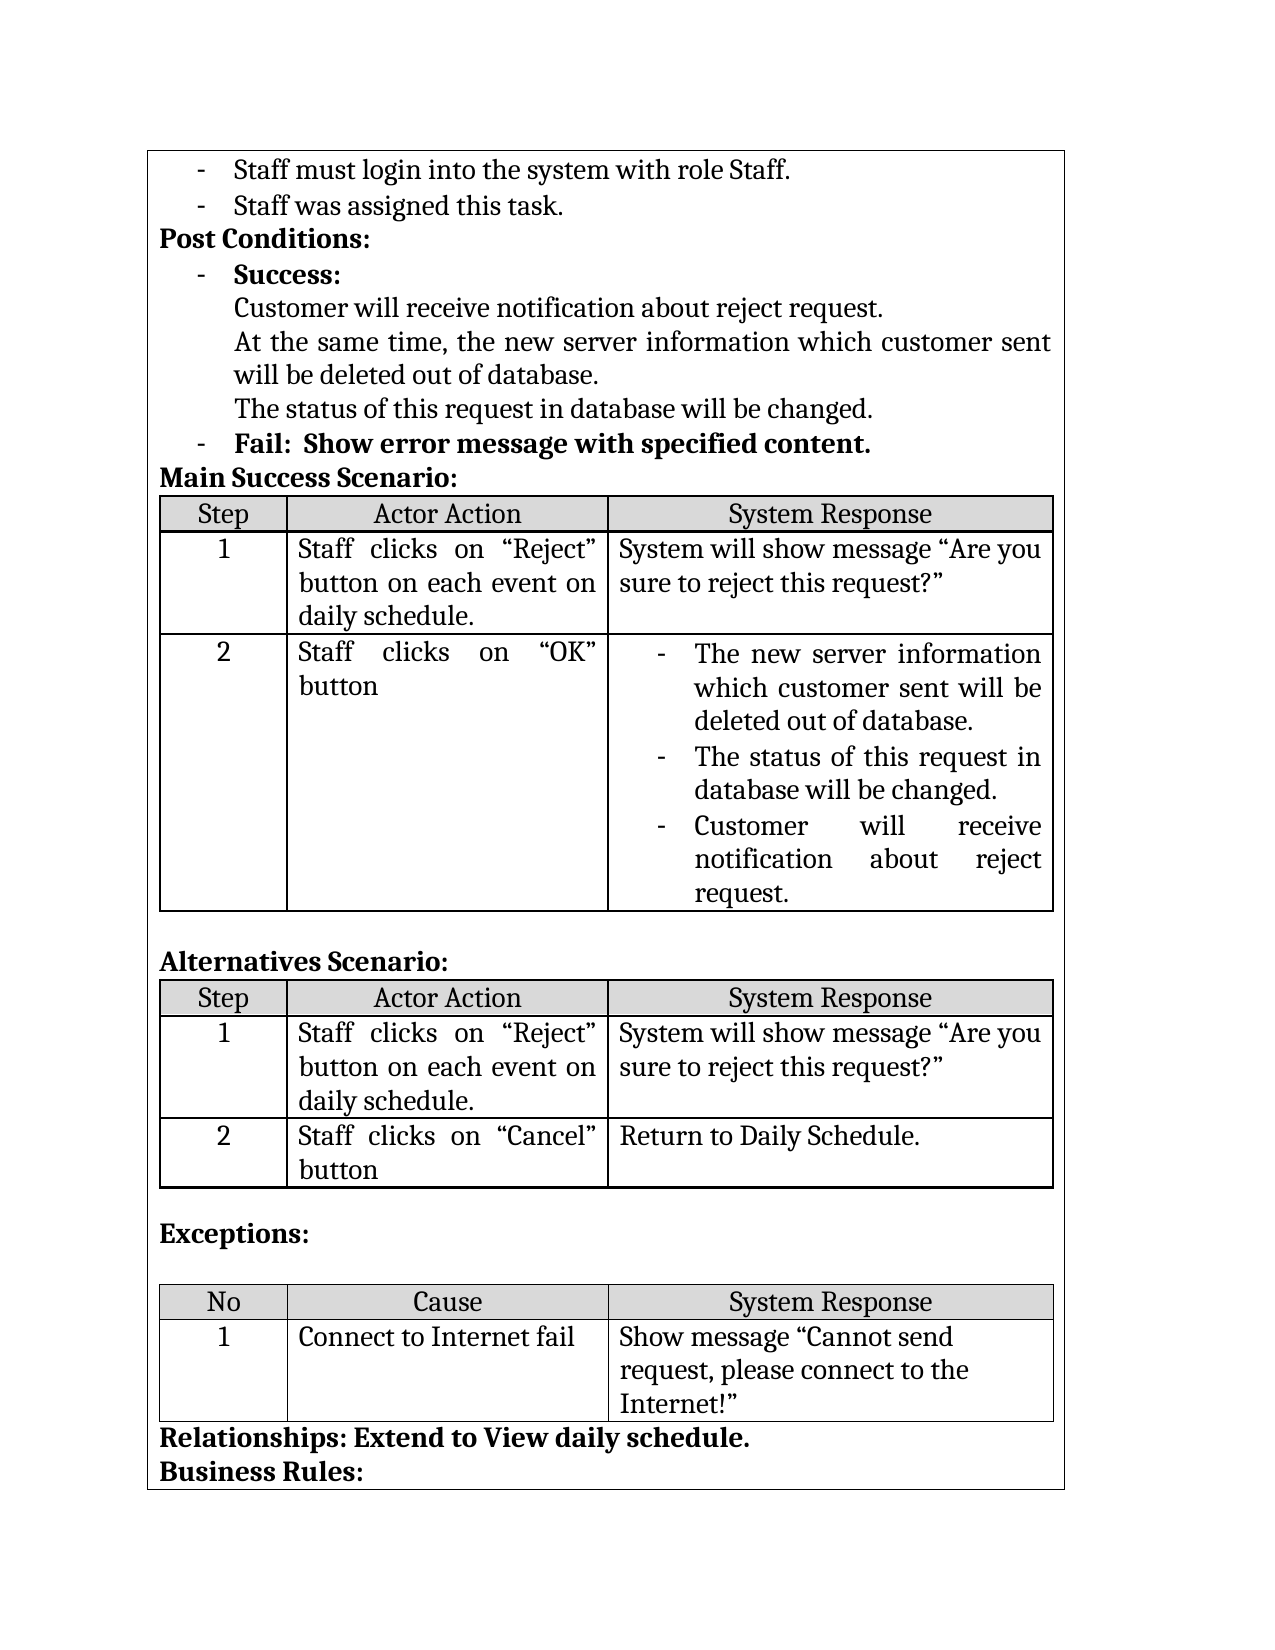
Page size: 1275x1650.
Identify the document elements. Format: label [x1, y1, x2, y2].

table_cell [148, 151, 1064, 1489]
